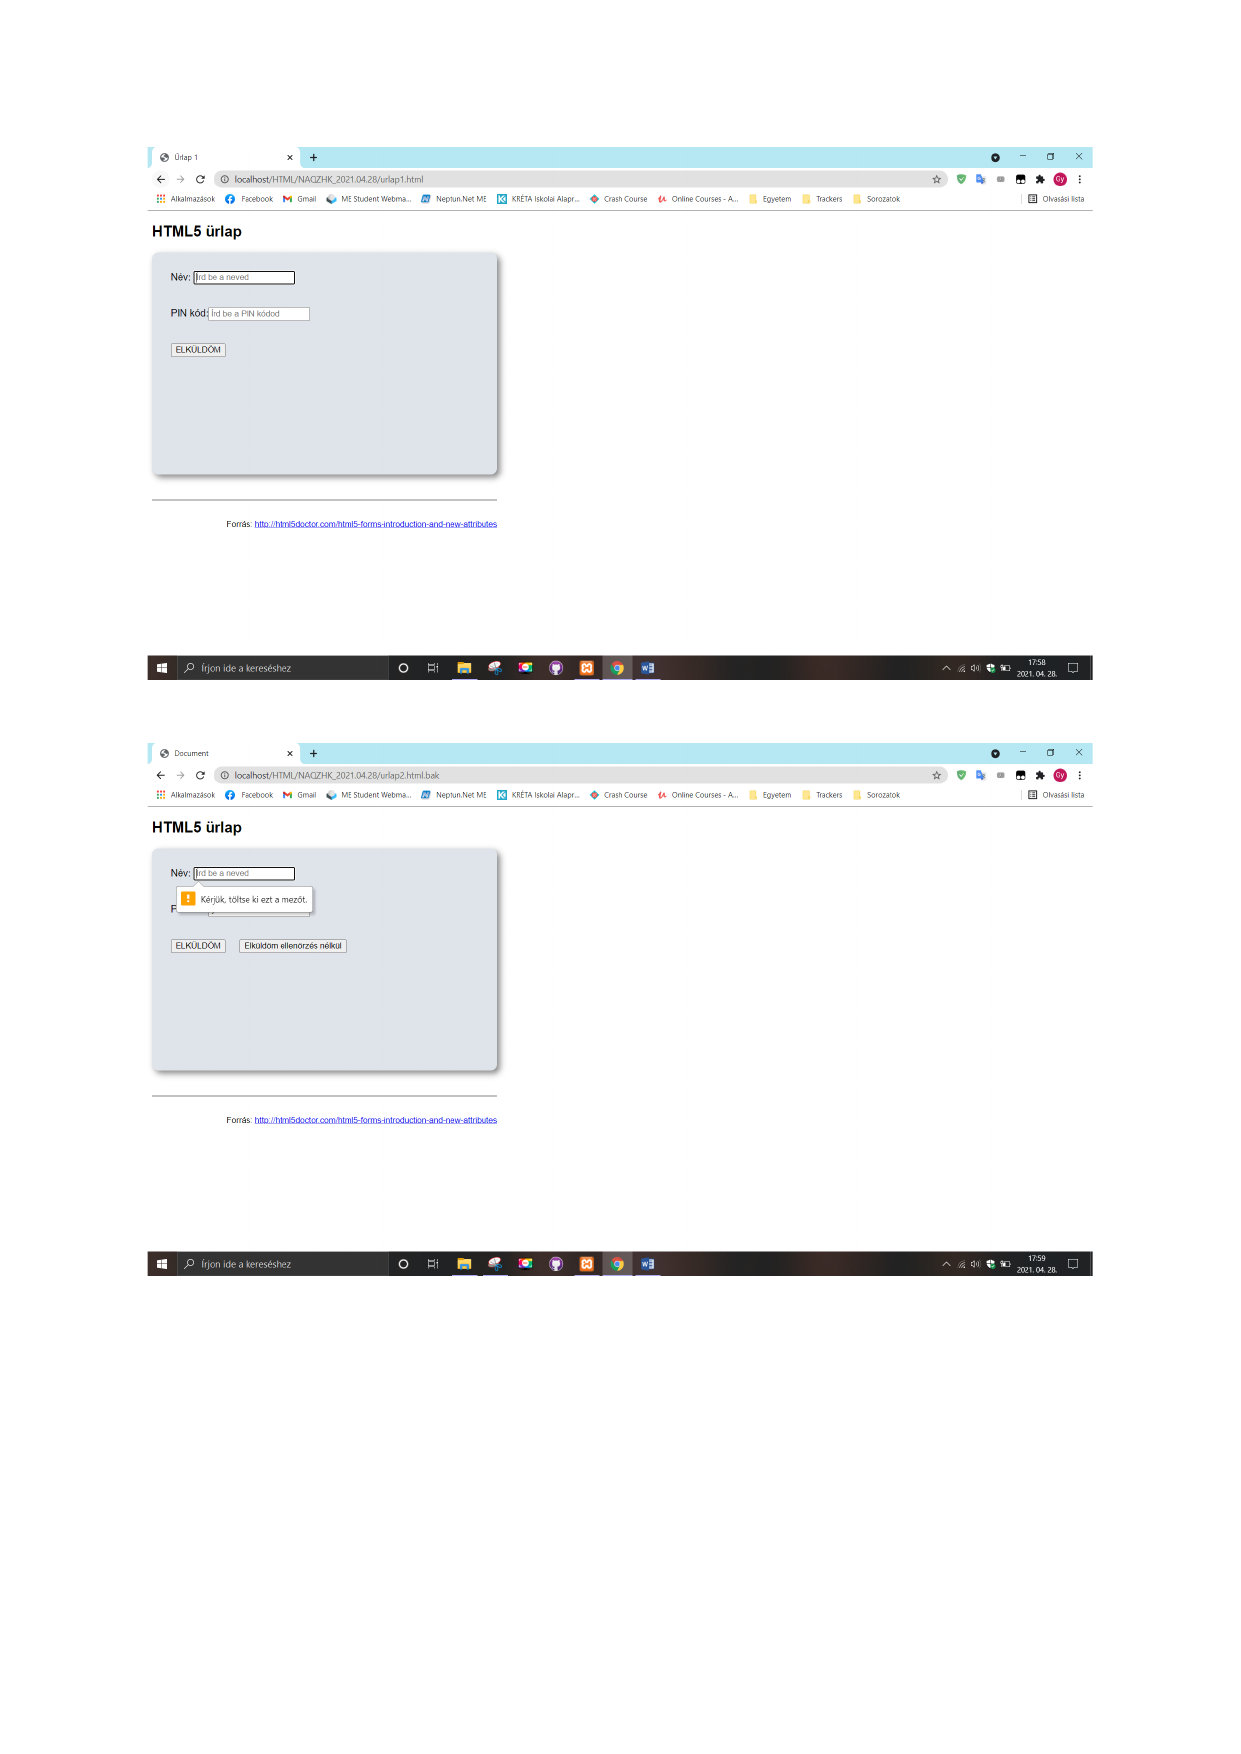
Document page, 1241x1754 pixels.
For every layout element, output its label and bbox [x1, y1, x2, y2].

picture [147, 743, 1093, 1276]
picture [147, 147, 1093, 680]
